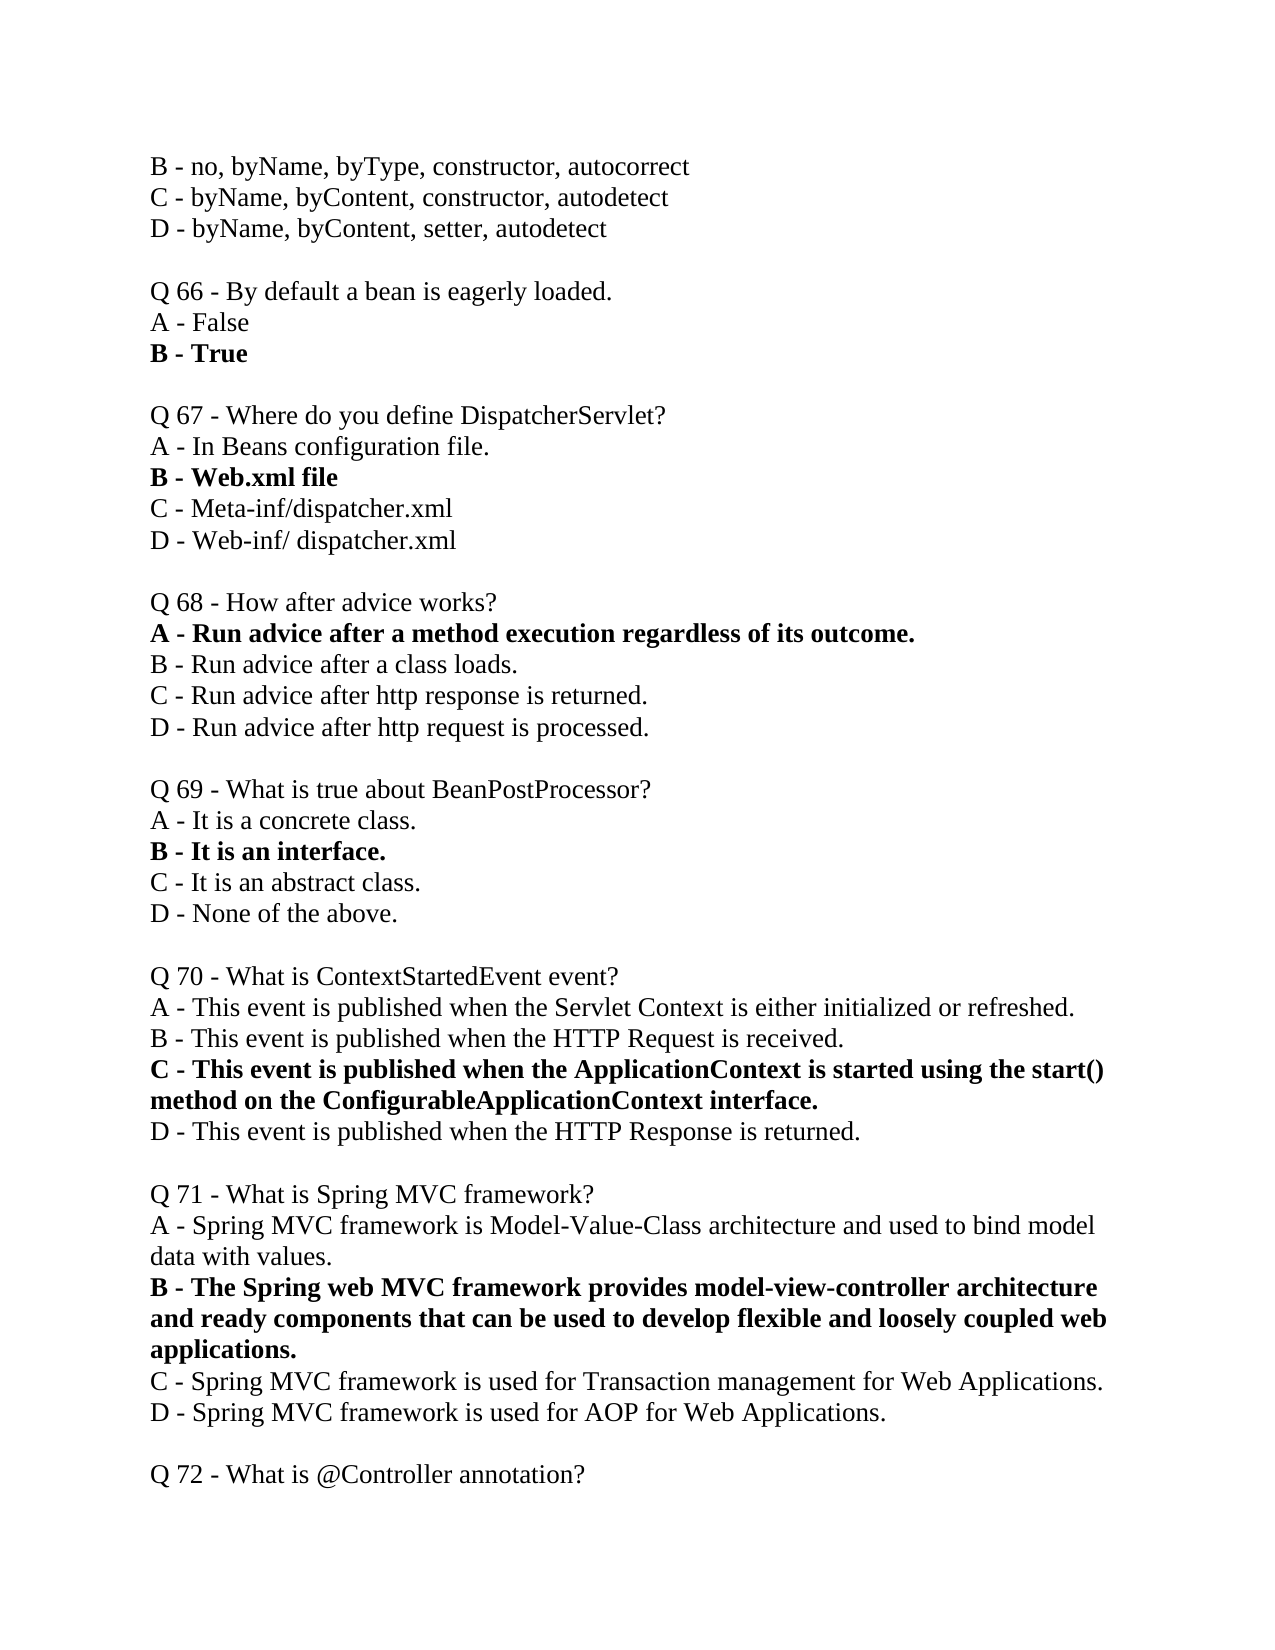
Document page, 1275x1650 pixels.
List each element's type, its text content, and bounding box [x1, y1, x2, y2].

text C - This event is published when the ApplicationContext is started using the start() method on the ConfigurableApplicationContext interface. [150, 1053, 1125, 1116]
text A - Spring MVC framework is Model-Value-Class architecture and used to bind model data with values. [150, 1209, 1125, 1271]
text A - This event is published when the Servlet Context is either initialized or refreshed. [150, 991, 1125, 1022]
text C - Spring MVC framework is used for Transaction management for Web Applications. [150, 1365, 1125, 1396]
text C - byName, byContent, constructor, autodetect [150, 181, 1125, 212]
text D - None of the above. [150, 897, 1125, 929]
text C - Meta-inf/dispatcher.xml [150, 493, 1125, 524]
text Q 69 - What is true about BeanPostProcessor? [150, 773, 1125, 804]
text D - Run advice after http request is processed. [150, 711, 1125, 742]
text A - False [150, 306, 1125, 337]
text B - This event is published when the HTTP Request is received. [150, 1022, 1125, 1053]
text B - no, byName, byType, constructor, autocorrect [150, 150, 1125, 181]
text C - It is an abstract class. [150, 866, 1125, 897]
text B - It is an interface. [150, 835, 1125, 866]
text D - This event is published when the HTTP Response is returned. [150, 1116, 1125, 1147]
text D - Web-inf/ dispatcher.xml [150, 524, 1125, 555]
text Q 67 - Where do you define DispatcherServlet? [150, 399, 1125, 430]
text A - In Beans configuration file. [150, 430, 1125, 461]
text Q 66 - By default a bean is eagerly loaded. [150, 274, 1125, 306]
text D - byName, byContent, setter, autodetect [150, 212, 1125, 243]
text A - It is a concrete class. [150, 804, 1125, 835]
text C - Run advice after http response is returned. [150, 679, 1125, 711]
text A - Run advice after a method execution regardless of its outcome. [150, 617, 1125, 648]
text B - True [150, 337, 1125, 368]
text B - Run advice after a class loads. [150, 648, 1125, 679]
text B - Web.xml file [150, 461, 1125, 493]
text Q 70 - What is ContextStartedEvent event? [150, 960, 1125, 991]
text Q 71 - What is Spring MVC framework? [150, 1178, 1125, 1209]
text Q 72 - What is @Controller annotation? [150, 1458, 1125, 1489]
text B - The Spring web MVC framework provides model-view-controller architecture and ready components that can be used to develop flexible and loosely coupled web applications. [150, 1271, 1125, 1365]
text D - Spring MVC framework is used for AOP for Web Applications. [150, 1396, 1125, 1427]
text Q 68 - How after advice works? [150, 586, 1125, 617]
